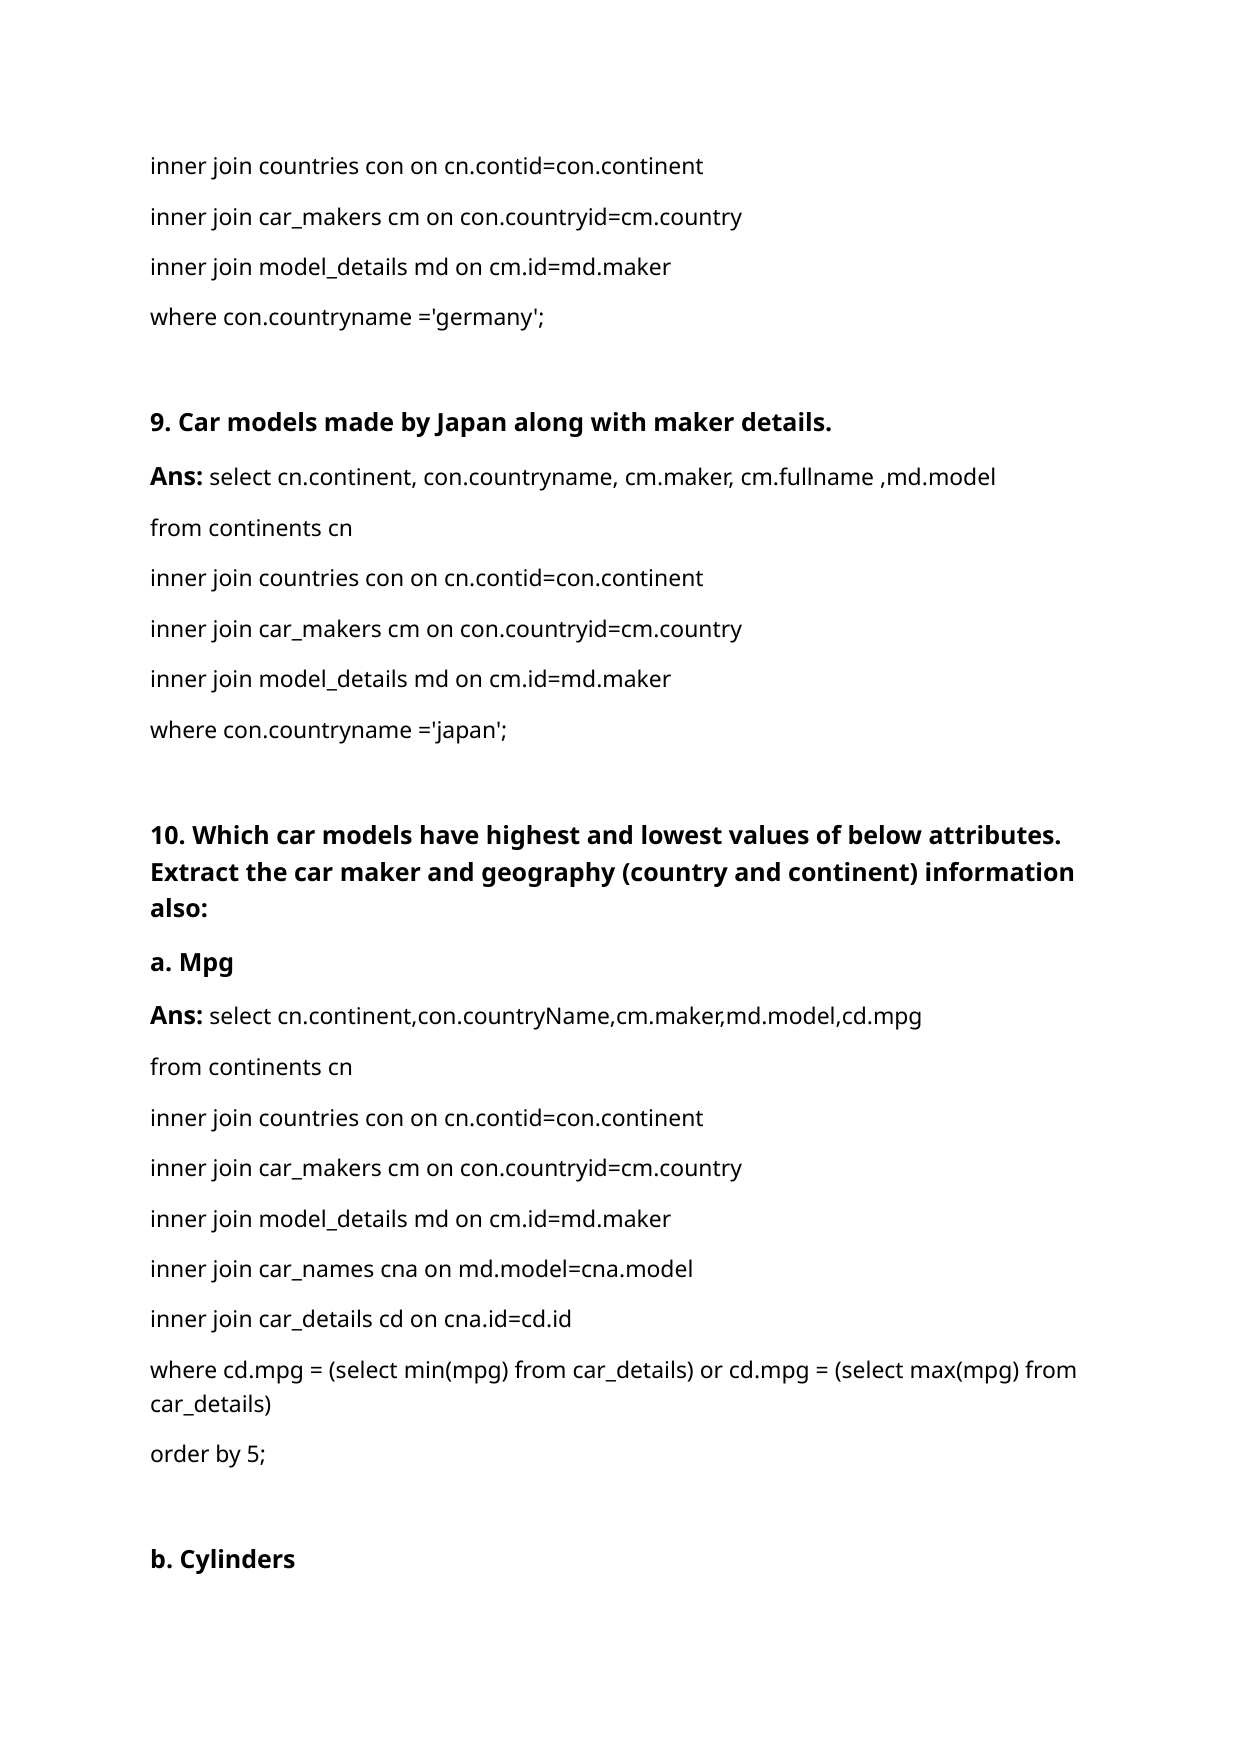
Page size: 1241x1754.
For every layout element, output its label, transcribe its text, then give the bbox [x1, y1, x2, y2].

text where con.countryname ='germany'; [150, 301, 1090, 332]
text where cd.mpg = (select min(mpg) from car_details) or cd.mpg = (select max(mpg) from car_details) [150, 1354, 1090, 1419]
text from continents cn [150, 1051, 1090, 1083]
text inner join countries con on cn.contid=con.continent [150, 1102, 1090, 1133]
text inner join countries con on cn.contid=con.continent [150, 562, 1090, 594]
text inner join car_makers cm on con.countryid=cm.country [150, 200, 1090, 232]
text a. Mpg [150, 944, 1090, 978]
text Ans: select cn.continent, con.countryname, cm.maker, cm.fullname ,md.model [150, 458, 1090, 493]
text order by 5; [150, 1438, 1090, 1469]
text inner join model_details md on cm.id=md.maker [150, 251, 1090, 282]
text inner join car_makers cm on con.countryid=cm.country [150, 1152, 1090, 1183]
text inner join car_details cd on cna.id=cd.id [150, 1303, 1090, 1335]
text b. Cylinders [150, 1542, 1090, 1576]
text inner join car_makers cm on con.countryid=cm.country [150, 613, 1090, 644]
text 9. Car models made by Japan along with maker details. [150, 405, 1090, 439]
text where con.countryname ='japan'; [150, 714, 1090, 745]
text Ans: select cn.continent,con.countryName,cm.maker,md.model,cd.mpg [150, 998, 1090, 1032]
text inner join car_names cna on md.model=cna.model [150, 1253, 1090, 1284]
text from continents cn [150, 512, 1090, 543]
text inner join countries con on cn.contid=con.continent [150, 150, 1090, 181]
text inner join model_details md on cm.id=md.maker [150, 1203, 1090, 1234]
text inner join model_details md on cm.id=md.maker [150, 663, 1090, 694]
text 10. Which car models have highest and lowest values of below attributes. Extract the car maker and geography (country and continent) information also: [150, 817, 1090, 925]
